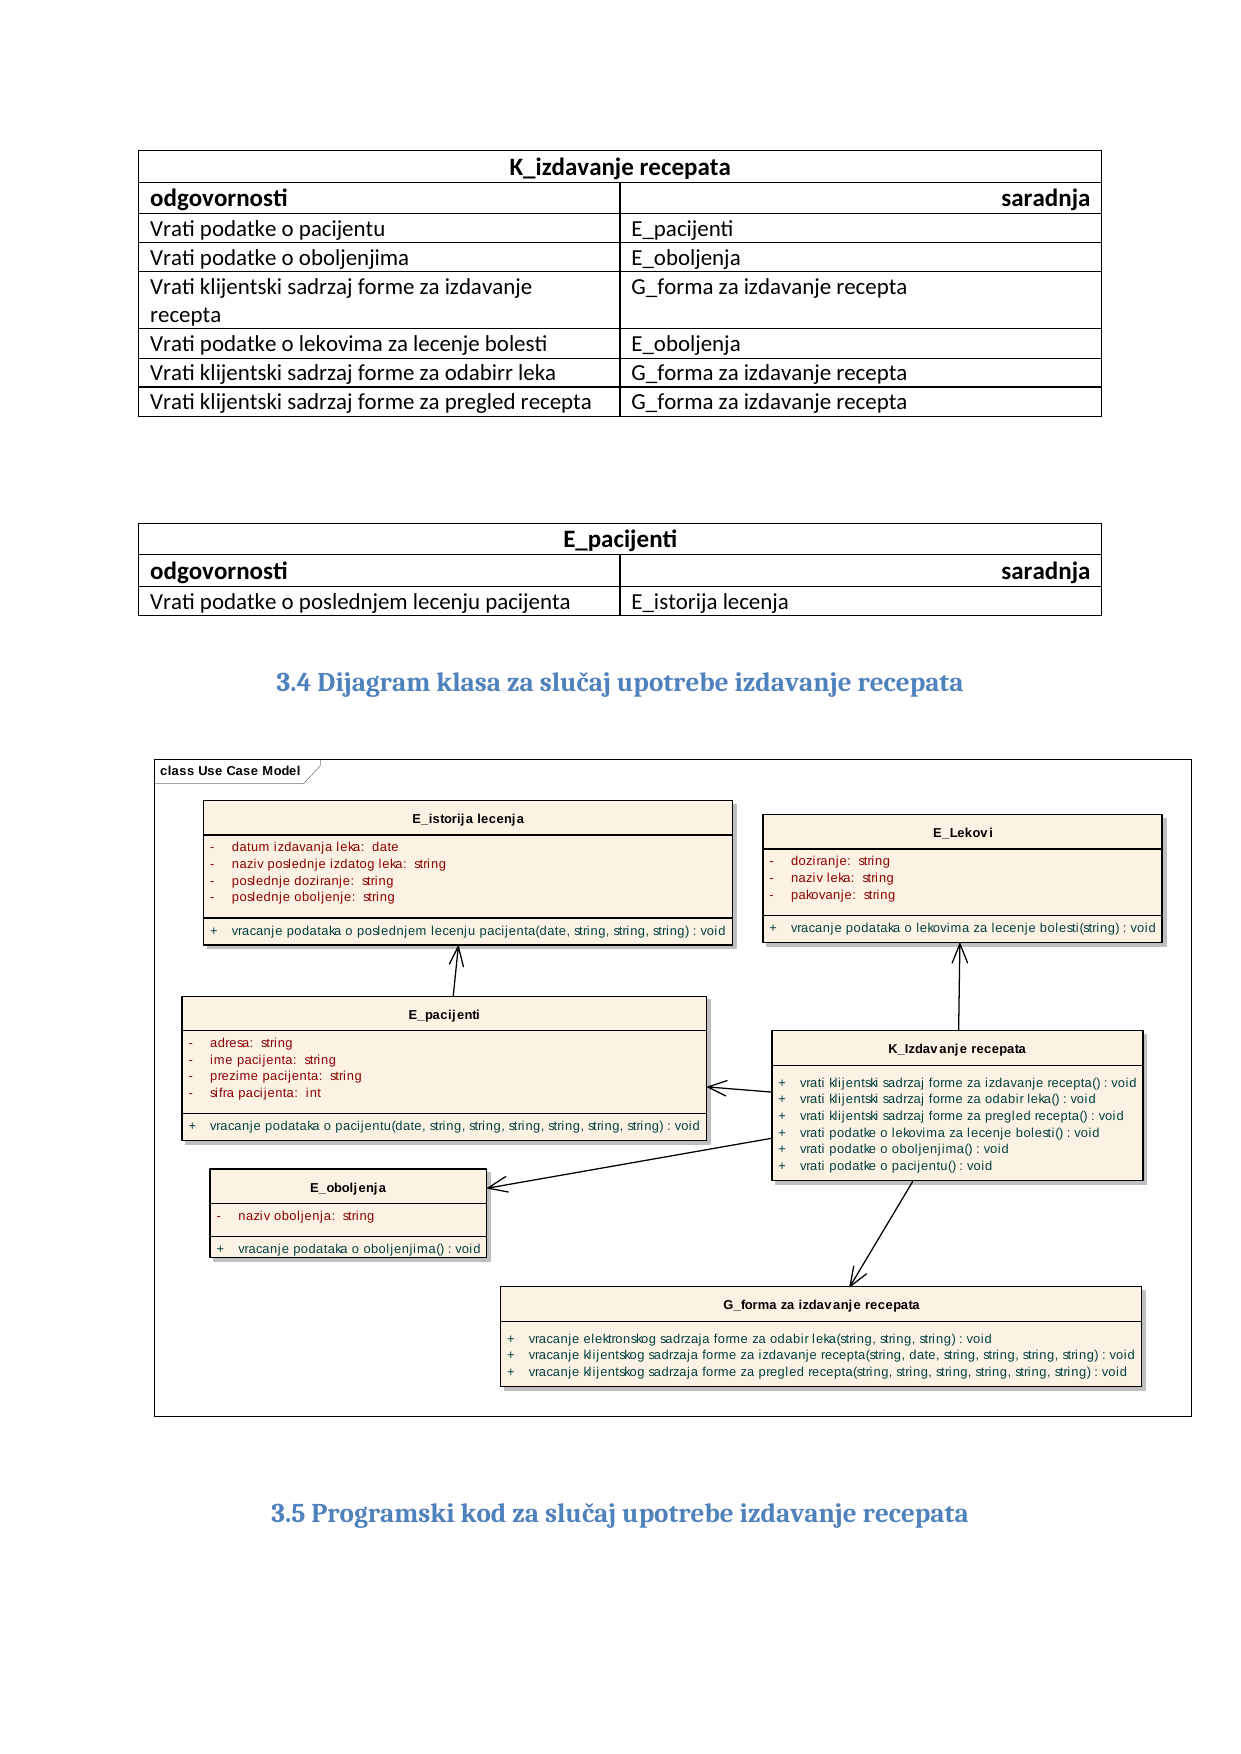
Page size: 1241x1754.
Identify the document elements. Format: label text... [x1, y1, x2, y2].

subtitle 3.5 Programski kod za slučaj upotrebe izdavanje recepata [150, 1498, 1090, 1529]
table_cell odgovornosti [139, 555, 619, 586]
table_header E_pacijenti [139, 524, 1101, 554]
table_cell Vrati klijentski sadrzaj forme za odabirr leka [139, 359, 619, 386]
table_cell E_oboljenja [621, 243, 1101, 271]
table_cell G_forma za izdavanje recepta [621, 272, 1101, 328]
table_cell E_pacijenti [621, 214, 1101, 242]
table_header K_izdavanje recepata [139, 151, 1101, 182]
table_cell Vrati klijentski sadrzaj forme za izdavanje recepta [139, 272, 619, 328]
table_cell G_forma za izdavanje recepta [621, 388, 1101, 416]
table_cell odgovornosti [139, 183, 619, 213]
table_cell Vrati klijentski sadrzaj forme za pregled recepta [139, 388, 619, 416]
table_cell Vrati podatke o pacijentu [139, 214, 619, 242]
table_cell saradnja [621, 183, 1101, 213]
table_cell Vrati podatke o oboljenjima [139, 243, 619, 271]
table_cell G_forma za izdavanje recepta [621, 359, 1101, 386]
table_cell Vrati podatke o lekovima za lecenje bolesti [139, 329, 619, 357]
table_cell E_oboljenja [621, 329, 1101, 357]
table_cell E_istorija lecenja [621, 587, 1101, 615]
table_cell Vrati podatke o poslednjem lecenju pacijenta [139, 587, 619, 615]
table_cell saradnja [621, 555, 1101, 586]
subtitle 3.4 Dijagram klasa za slučaj upotrebe izdavanje recepata [150, 667, 1090, 698]
